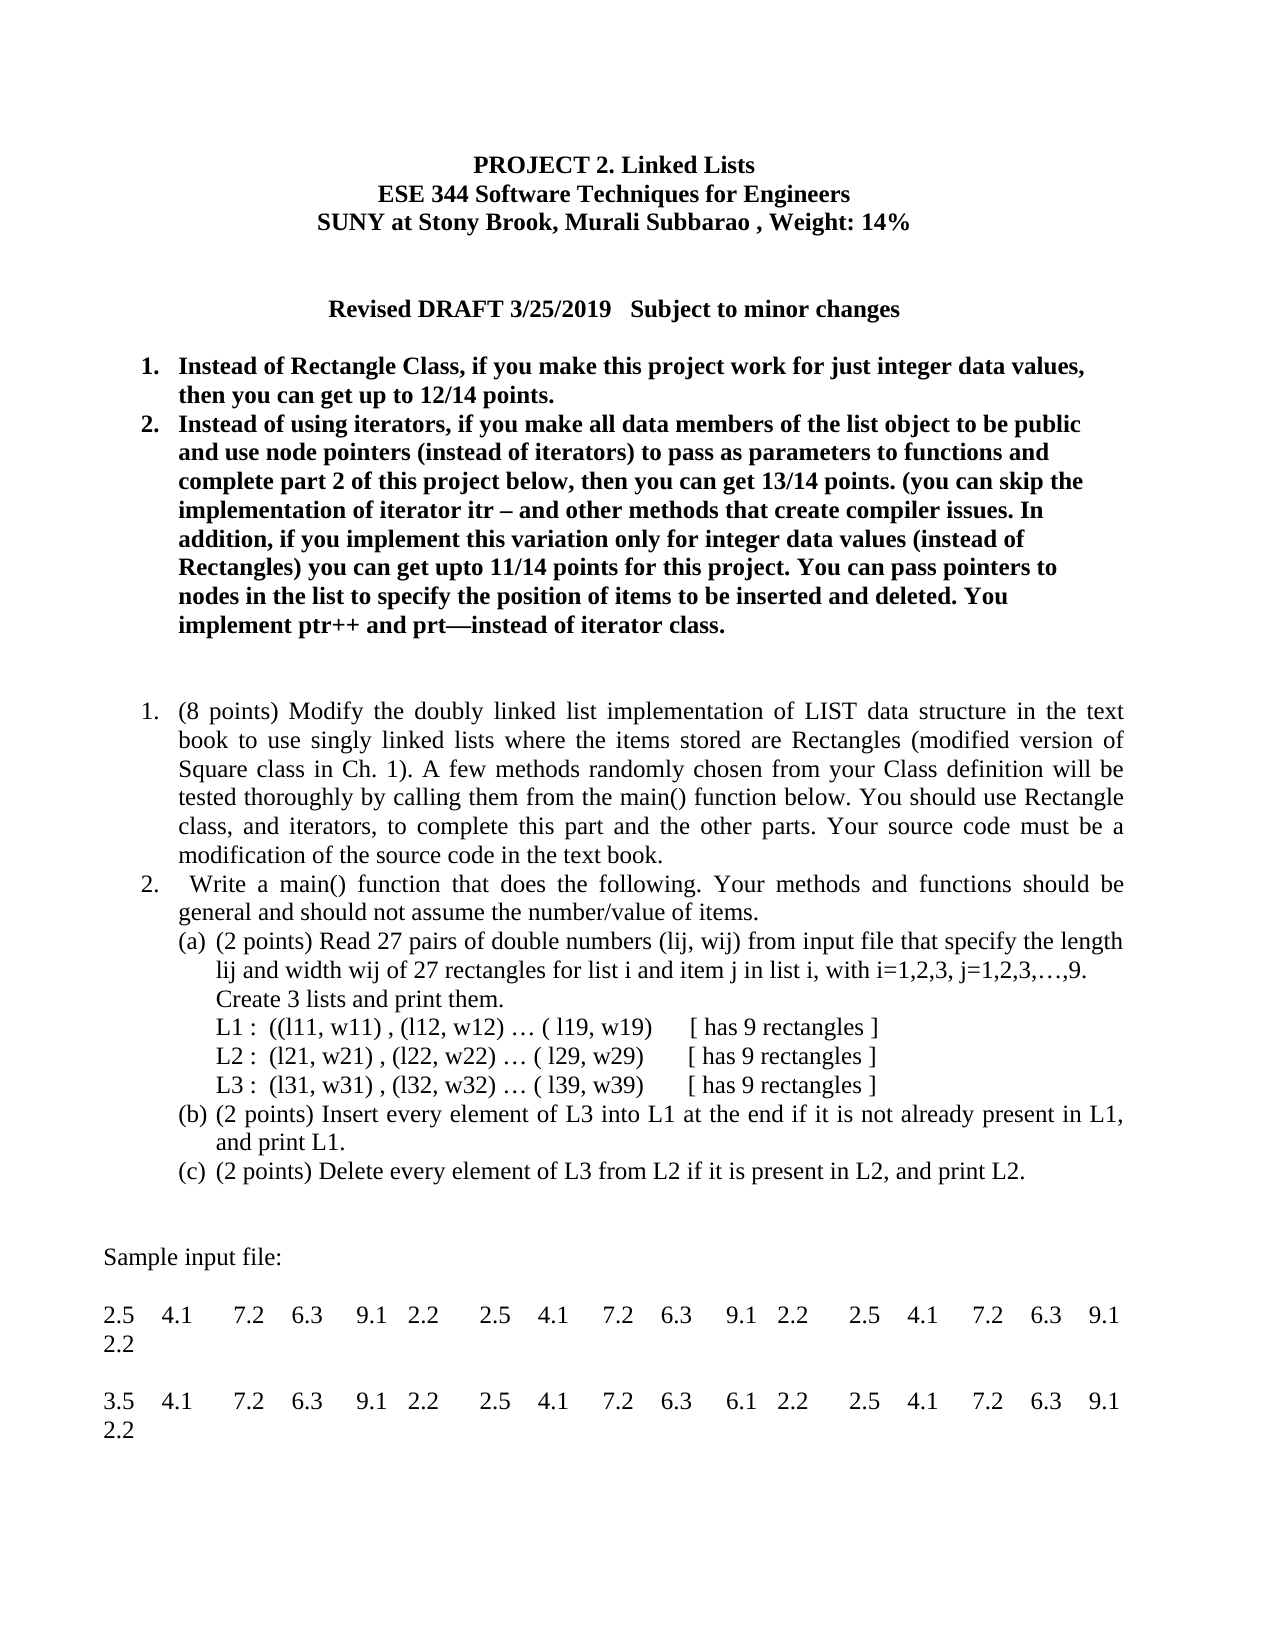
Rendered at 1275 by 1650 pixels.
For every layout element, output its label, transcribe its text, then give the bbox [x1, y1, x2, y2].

list (2 points) Read 27 pairs of double numbers (lij, wij) from input file that specify the length lij and width wij of 27 rectangles for list i and item j in list i, with i=1,2,3, j=1,2,3,…,9. [178, 926, 1125, 984]
list Create 3 lists and print them. [216, 984, 1125, 1012]
list L2 : (l21, w21) , (l22, w22) … ( l29, w29) [ has 9 rectangles ] [216, 1041, 1125, 1070]
list (8 points) Modify the doubly linked list implementation of LIST data structure in the text book to use singly linked lists where the items stored are Rectangles (modified version of Square class in Ch. 1). A few methods randomly chosen from your Class definition will be tested thoroughly by calling them from the main() function below. You should use Rectangle class, and iterators, to complete this part and the other parts. Your source code must be a modification of the source code in the text book. [141, 696, 1125, 869]
list (2 points) Delete every element of L3 from L2 if it is present in L2, and print L2. [178, 1156, 1125, 1185]
list L3 : (l31, w31) , (l32, w32) … ( l39, w39) [ has 9 rectangles ] [216, 1070, 1125, 1099]
text SUNY at Stony Brook, Murali Subbarao , Weight: 14% [103, 207, 1125, 236]
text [103, 1300, 1125, 1357]
text Sample input file: [103, 1242, 1125, 1271]
list (2 points) Insert every element of L3 into L1 at the end if it is not already present in L1, and print L1. [178, 1099, 1125, 1156]
text 3.5 4.1 7.2 6.3 9.1 2.2 2.5 4.1 7.2 6.3 6.1 2.2 2.5 4.1 7.2 6.3 9.1 2.2 [103, 1386, 1125, 1444]
list Instead of Rectangle Class, if you make this project work for just integer data values, then you can get up to 12/14 points. [141, 351, 1125, 409]
list Write a main() function that does the following. Your methods and functions should be general and should not assume the number/value of items. [141, 869, 1125, 926]
text Revised DRAFT 3/25/2019 Subject to minor changes [103, 294, 1125, 322]
text PROJECT 2. Linked Lists [103, 150, 1125, 179]
list L1 : ((l11, w11) , (l12, w12) … ( l19, w19) [ has 9 rectangles ] [216, 1012, 1125, 1041]
list Instead of using iterators, if you make all data members of the list object to be public and use node pointers (instead of iterators) to pass as parameters to functions and complete part 2 of this project below, then you can get 13/14 points. (you can skip the implementation of iterator itr – and other methods that create compiler issues. In addition, if you implement this variation only for integer data values (instead of Rectangles) you can get upto 11/14 points for this project. You can pass pointers to nodes in the list to specify the position of items to be inserted and deleted. You implement ptr++ and prt—instead of iterator class. [141, 409, 1125, 639]
text ESE 344 Software Techniques for Engineers [103, 179, 1125, 207]
